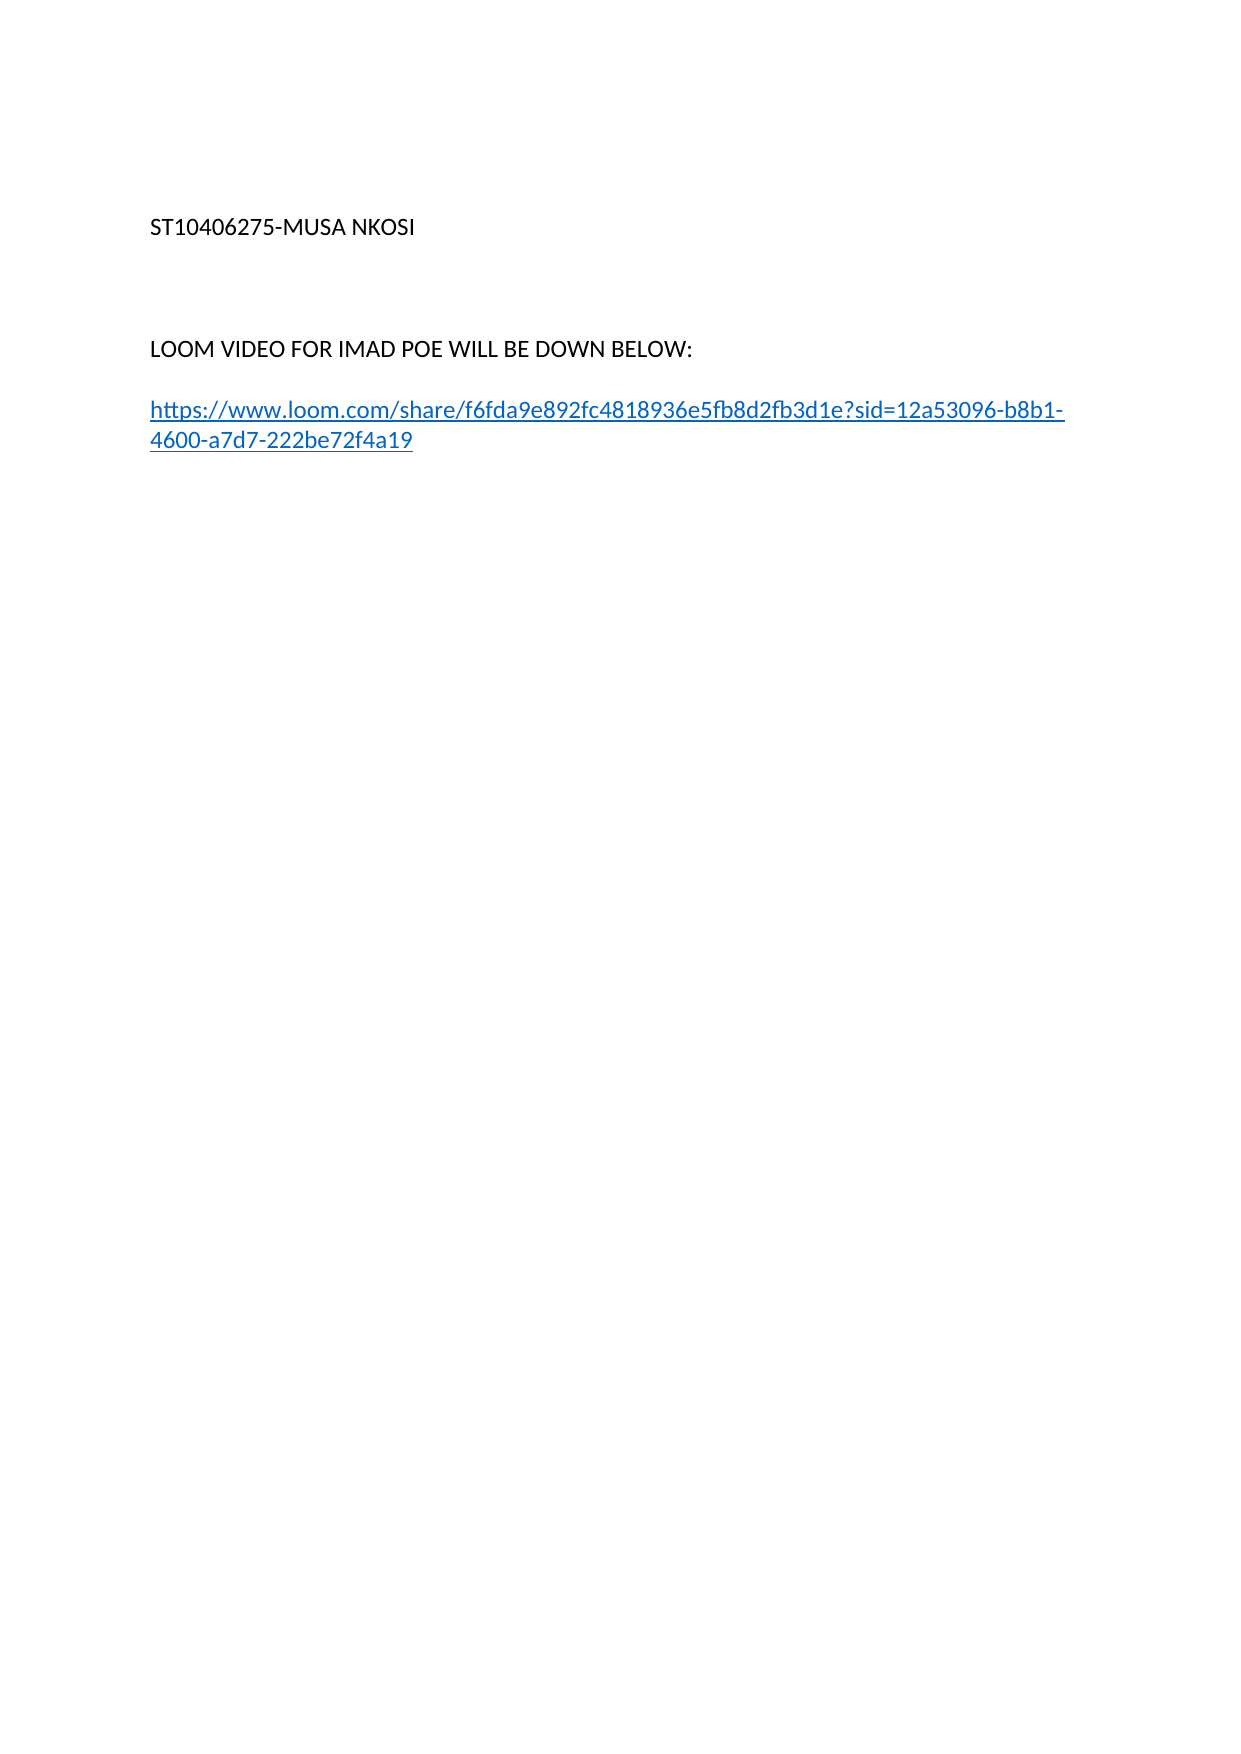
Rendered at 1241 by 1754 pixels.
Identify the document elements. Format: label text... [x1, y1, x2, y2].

text ST10406275-MUSA NKOSI [150, 211, 1090, 242]
text https://www.loom.com/share/f6fda9e892fc4818936e5fb8d2fb3d1e?sid=12a53096-b8b1-4600-a7d7-222be72f4a19 [150, 394, 1090, 455]
text LOOM VIDEO FOR IMAD POE WILL BE DOWN BELOW: [150, 333, 1090, 364]
